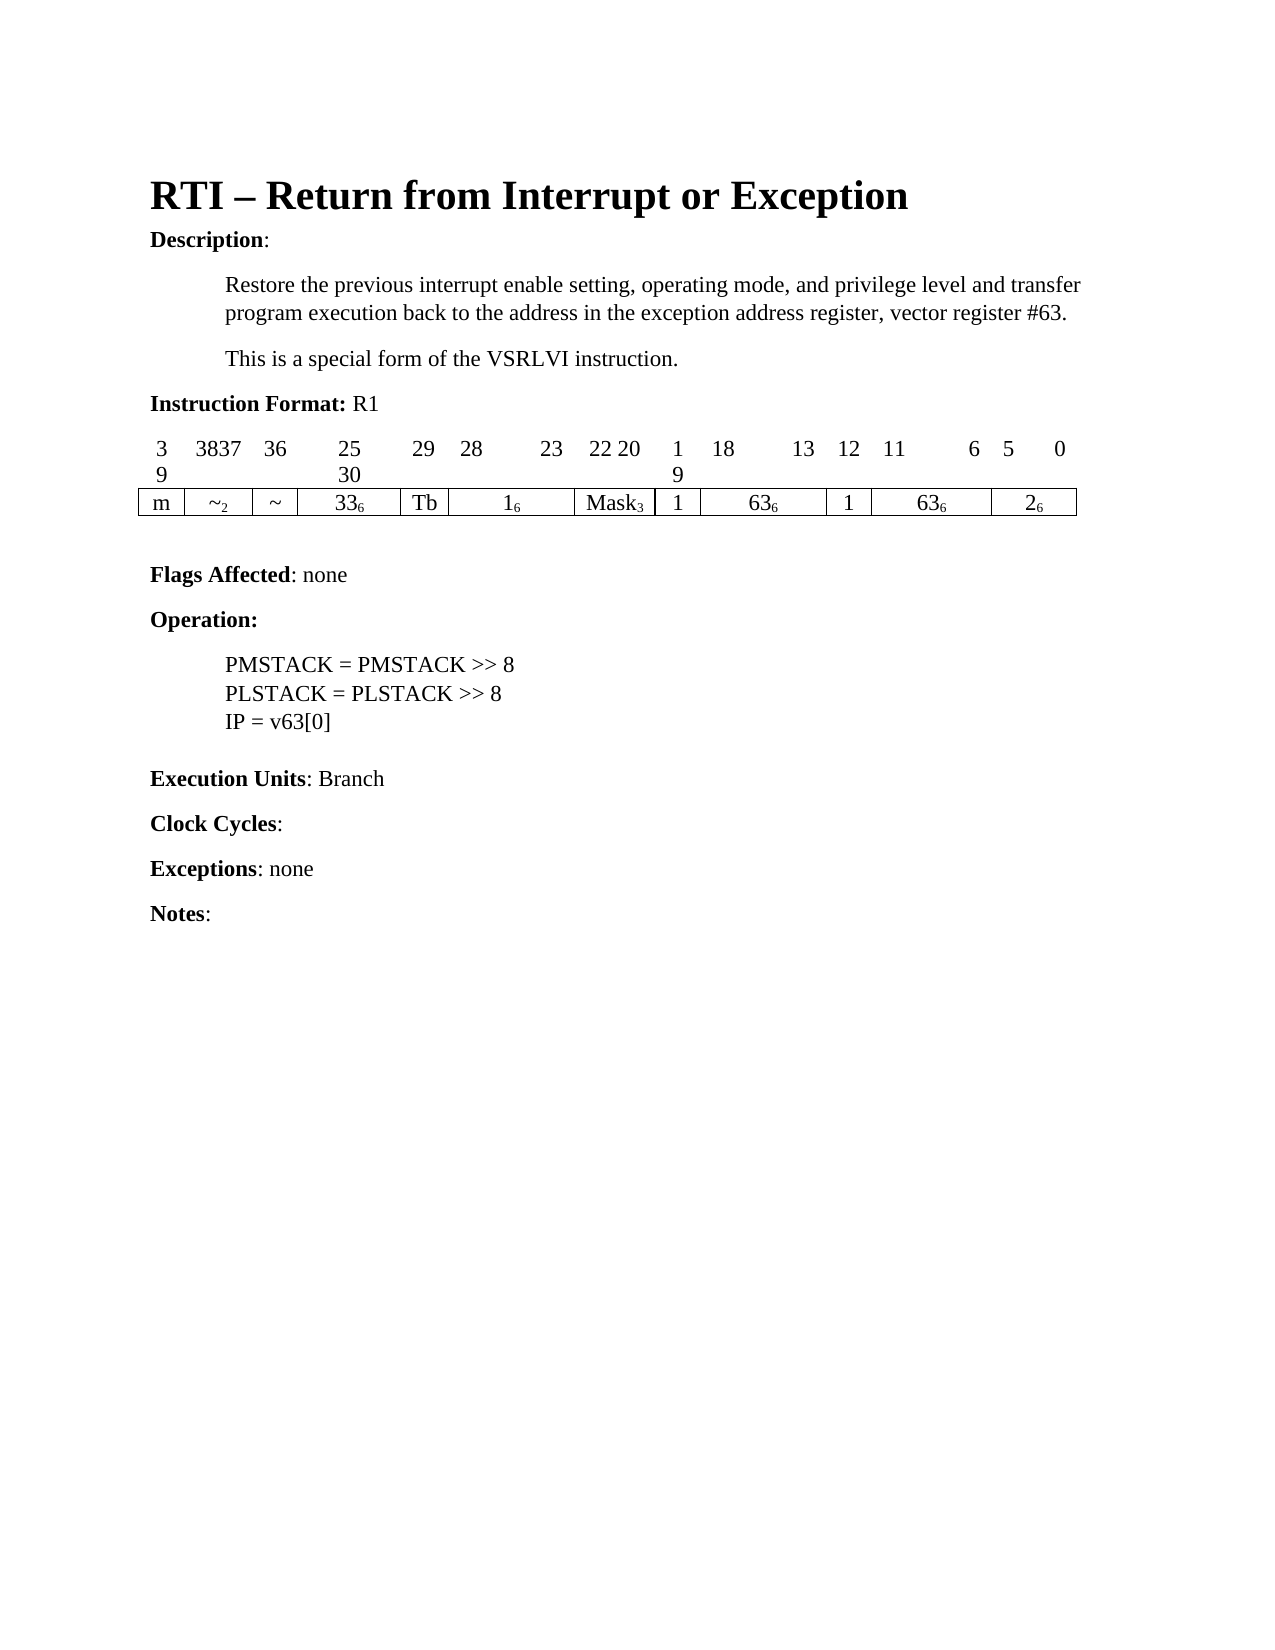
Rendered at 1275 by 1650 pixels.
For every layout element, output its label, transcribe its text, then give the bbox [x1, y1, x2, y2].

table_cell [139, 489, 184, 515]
text Execution Units: Branch [150, 765, 1125, 791]
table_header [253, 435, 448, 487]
text Clock Cycles: [150, 810, 1125, 836]
text Operation: [150, 606, 1125, 632]
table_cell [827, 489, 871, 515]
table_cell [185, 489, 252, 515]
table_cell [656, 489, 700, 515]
text Restore the previous interrupt enable setting, operating mode, and privilege level and transfer program execution back to the address in the exception address register, vector register #63. [225, 271, 1125, 326]
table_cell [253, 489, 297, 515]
text PMSTACK = PMSTACK >> 8 [225, 651, 1125, 678]
text Exceptions: none [150, 855, 1125, 882]
text Flags Affected: none [150, 561, 1125, 587]
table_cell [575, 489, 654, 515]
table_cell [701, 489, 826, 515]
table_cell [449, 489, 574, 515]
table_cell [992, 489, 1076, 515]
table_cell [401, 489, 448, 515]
text IP = v63[0] [225, 708, 1125, 734]
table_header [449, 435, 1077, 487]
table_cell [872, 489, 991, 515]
subtitle RTI – Return from Interrupt or Exception [150, 171, 1125, 219]
text PLSTACK = PLSTACK >> 8 [225, 680, 1125, 706]
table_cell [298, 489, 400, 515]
text Instruction Format: R1 [150, 390, 1125, 416]
text This is a special form of the VSRLVI instruction. [225, 344, 1125, 371]
text Description: [150, 226, 1125, 252]
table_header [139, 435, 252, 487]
text Notes: [150, 900, 1125, 927]
